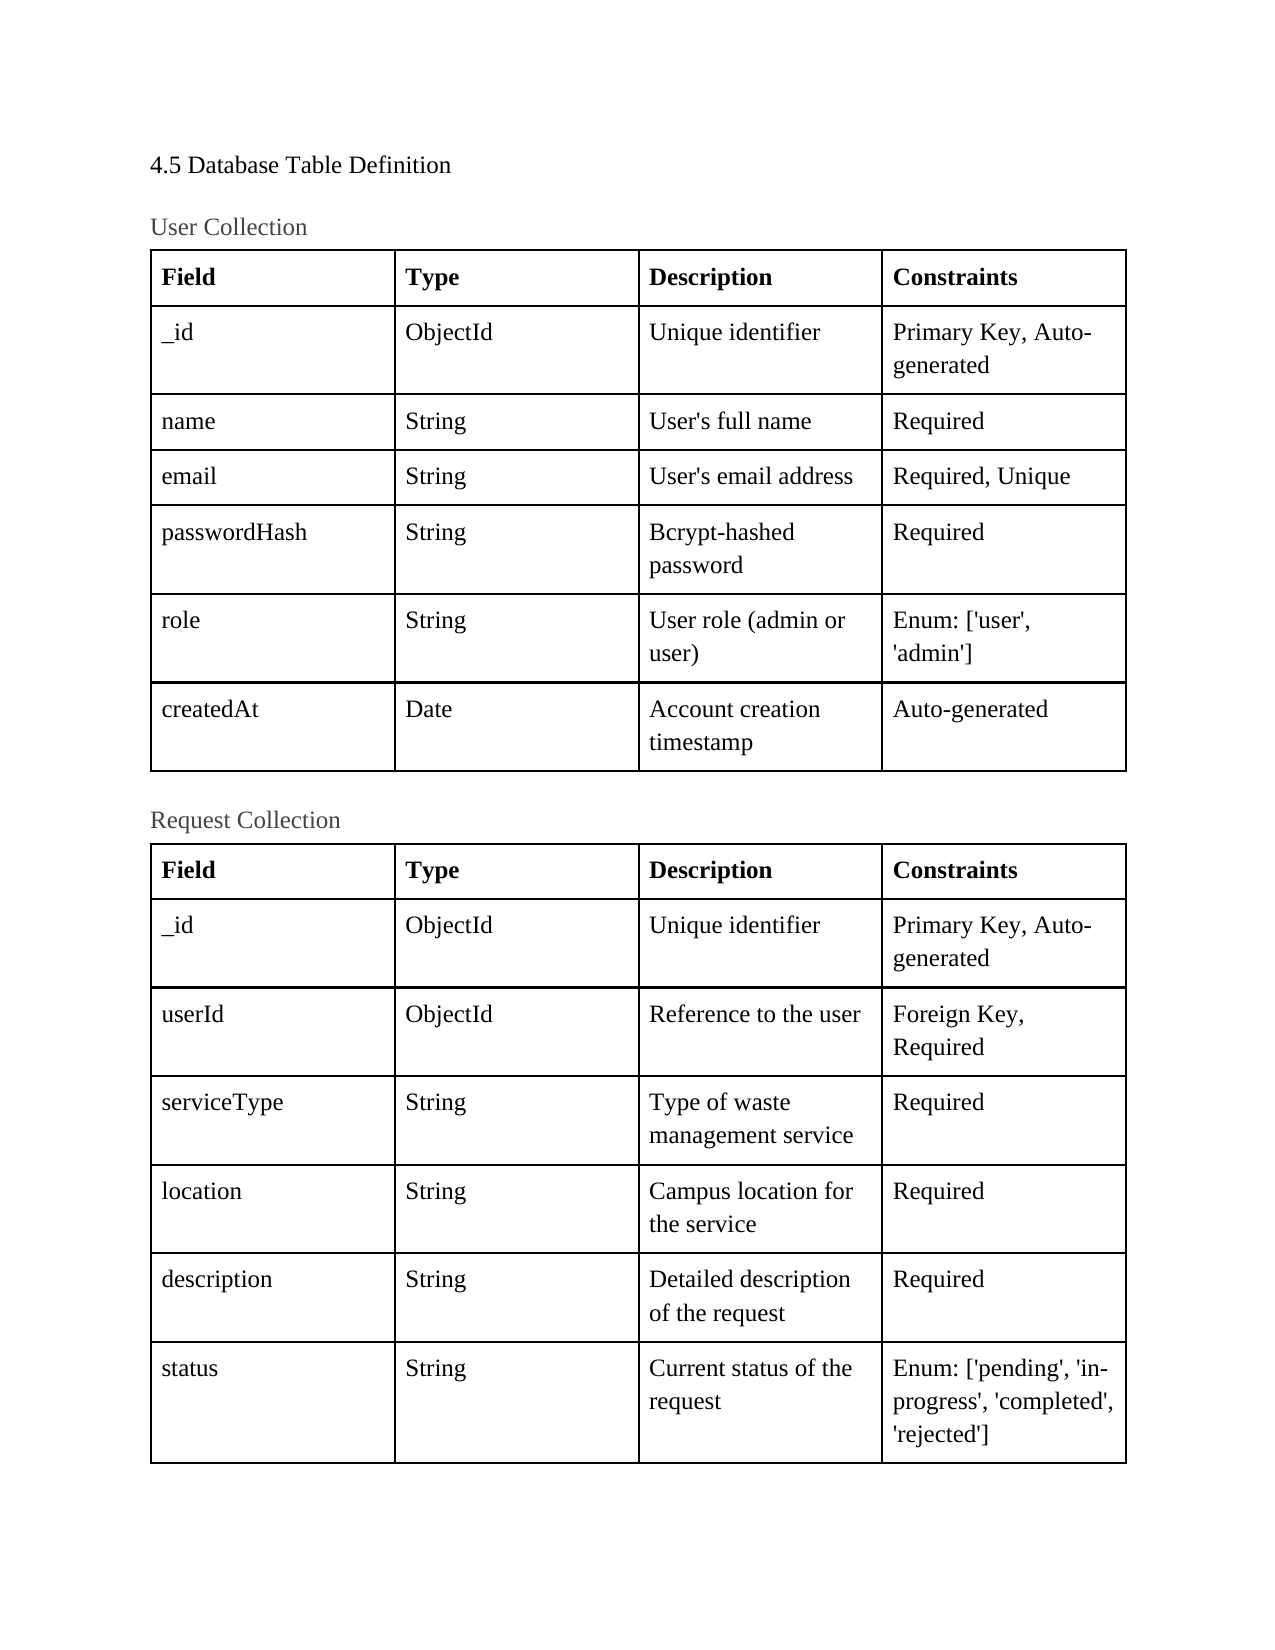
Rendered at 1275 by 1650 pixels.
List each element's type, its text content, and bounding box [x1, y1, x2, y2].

table_cell Enum: ['user', 'admin'] [883, 595, 1125, 681]
table_header Field [152, 845, 394, 898]
table_cell Required [883, 1254, 1125, 1341]
table_cell ObjectId [396, 307, 638, 393]
table_cell Required [883, 1166, 1125, 1252]
table_cell String [396, 1077, 638, 1163]
table_cell String [396, 506, 638, 593]
table_header Type [396, 251, 638, 305]
table_cell Primary Key, Auto-generated [883, 900, 1125, 986]
table_cell Type of waste management service [640, 1077, 881, 1163]
table_cell Primary Key, Auto-generated [883, 307, 1125, 393]
table_cell Detailed description of the request [640, 1254, 881, 1341]
table_cell _id [152, 900, 394, 986]
table_header Constraints [883, 845, 1125, 898]
table_cell Campus location for the service [640, 1166, 881, 1252]
table_cell String [396, 595, 638, 681]
table_cell createdAt [152, 684, 394, 770]
table_cell Bcrypt-hashed password [640, 506, 881, 593]
table_cell Required [883, 1077, 1125, 1163]
table_cell Enum: ['pending', 'in-progress', 'completed', 'rejected'] [883, 1343, 1125, 1462]
table_cell Foreign Key, Required [883, 989, 1125, 1075]
table_cell description [152, 1254, 394, 1341]
table_cell ObjectId [396, 989, 638, 1075]
table_cell status [152, 1343, 394, 1462]
table_header Field [152, 251, 394, 305]
table_cell serviceType [152, 1077, 394, 1163]
table_cell _id [152, 307, 394, 393]
table_cell Current status of the request [640, 1343, 881, 1462]
table_cell role [152, 595, 394, 681]
table_cell name [152, 395, 394, 449]
table_cell User's full name [640, 395, 881, 449]
table_cell String [396, 1254, 638, 1341]
table_cell Required [883, 506, 1125, 593]
subtitle Request Collection [150, 805, 1125, 834]
table_cell String [396, 1343, 638, 1462]
subtitle 4.5 Database Table Definition [150, 150, 1125, 179]
table_cell Required, Unique [883, 451, 1125, 504]
table_cell location [152, 1166, 394, 1252]
table_header Description [640, 251, 881, 305]
table_header Constraints [883, 251, 1125, 305]
table_cell Unique identifier [640, 307, 881, 393]
table_cell userId [152, 989, 394, 1075]
table_cell Unique identifier [640, 900, 881, 986]
table_cell Account creation timestamp [640, 684, 881, 770]
table_cell Auto-generated [883, 684, 1125, 770]
table_cell String [396, 1166, 638, 1252]
table_cell String [396, 395, 638, 449]
table_cell User's email address [640, 451, 881, 504]
table_cell String [396, 451, 638, 504]
table_cell Required [883, 395, 1125, 449]
table_cell passwordHash [152, 506, 394, 593]
table_cell Reference to the user [640, 989, 881, 1075]
table_cell email [152, 451, 394, 504]
table_cell Date [396, 684, 638, 770]
table_header Type [396, 845, 638, 898]
table_header Description [640, 845, 881, 898]
subtitle User Collection [150, 212, 1125, 241]
table_cell User role (admin or user) [640, 595, 881, 681]
table_cell ObjectId [396, 900, 638, 986]
